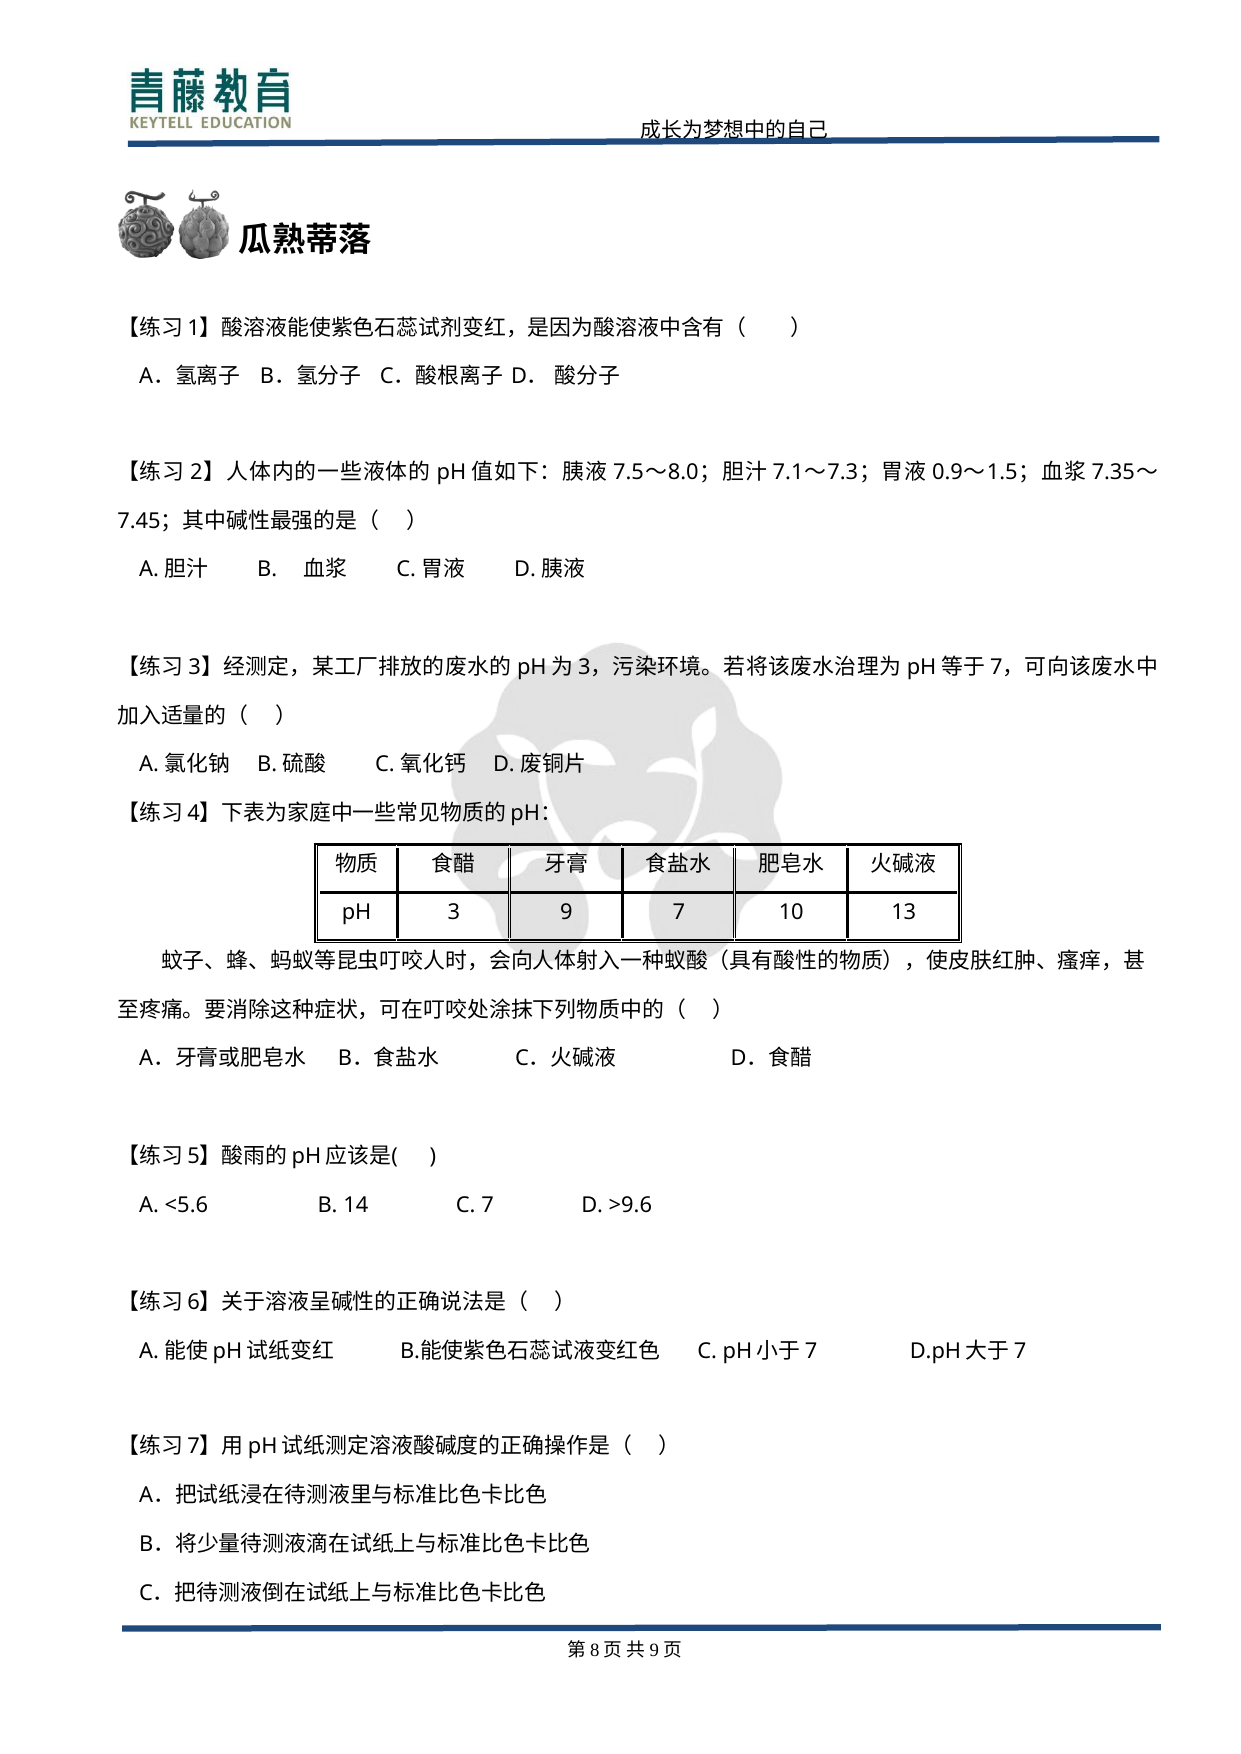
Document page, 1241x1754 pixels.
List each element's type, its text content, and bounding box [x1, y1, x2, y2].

subtitle 瓜熟蒂落 [117, 188, 1159, 286]
text A．氢离子 B．氢分子 C．酸根离子 D． 酸分子 [117, 358, 1159, 390]
text 【练习3】经测定，某工厂排放的废水的pH为3，污染环境。若将该废水治理为pH等于7，可向该废水中加入适量的（ ） A. 氯化钠 B. 硫酸 C. 氧化钙 D. 废铜片 [117, 649, 1159, 779]
picture [117, 188, 231, 259]
table_cell 3 [397, 894, 510, 939]
text 【练习5】酸雨的pH应该是( ) A. <5.6 B. 14 C. 7 D. >9.6 [117, 1137, 1159, 1267]
table_header 食醋 [397, 846, 510, 891]
text 【练习2】人体内的一些液体的pH值如下：胰液7.5～8.0；胆汁7.1～7.3；胃液0.9～1.5；血浆7.35～7.45；其中碱性最强的是（ ） A. 胆汁 B. 血浆 C. 胃液 D. 胰液 [117, 454, 1159, 632]
text 【练习1】酸溶液能使紫色石蕊试剂变红，是因为酸溶液中含有（ ） [117, 309, 1159, 342]
table_cell 9 [510, 894, 622, 939]
picture [113, 51, 303, 134]
table_header 牙膏 [510, 845, 622, 891]
table_header 食盐水 [622, 846, 735, 891]
table_cell 13 [847, 891, 958, 939]
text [117, 1428, 1159, 1607]
table_cell 7 [622, 894, 735, 939]
table_cell pH [318, 891, 397, 939]
text 【练习6】关于溶液呈碱性的正确说法是（ ） A. 能使pH试纸变红 B.能使紫色石蕊试液变红色 C. pH小于7 D.pH大于7 [117, 1284, 1159, 1365]
text 蚊子、蜂、蚂蚁等昆虫叮咬人时，会向人体射入一种蚁酸（具有酸性的物质），使皮肤红肿、瘙痒，甚至疼痛。要消除这种症状，可在叮咬处涂抹下列物质中的（ ） A．牙膏或肥皂水 B．食盐水 C．火碱液 D．食醋 [117, 942, 1159, 1121]
text 【练习4】下表为家庭中一些常见物质的pH： [117, 794, 1159, 827]
table_header 肥皂水 [735, 845, 847, 891]
table_header 物质 [318, 845, 397, 891]
table_cell 10 [735, 894, 847, 939]
table_header 火碱液 [847, 846, 958, 891]
